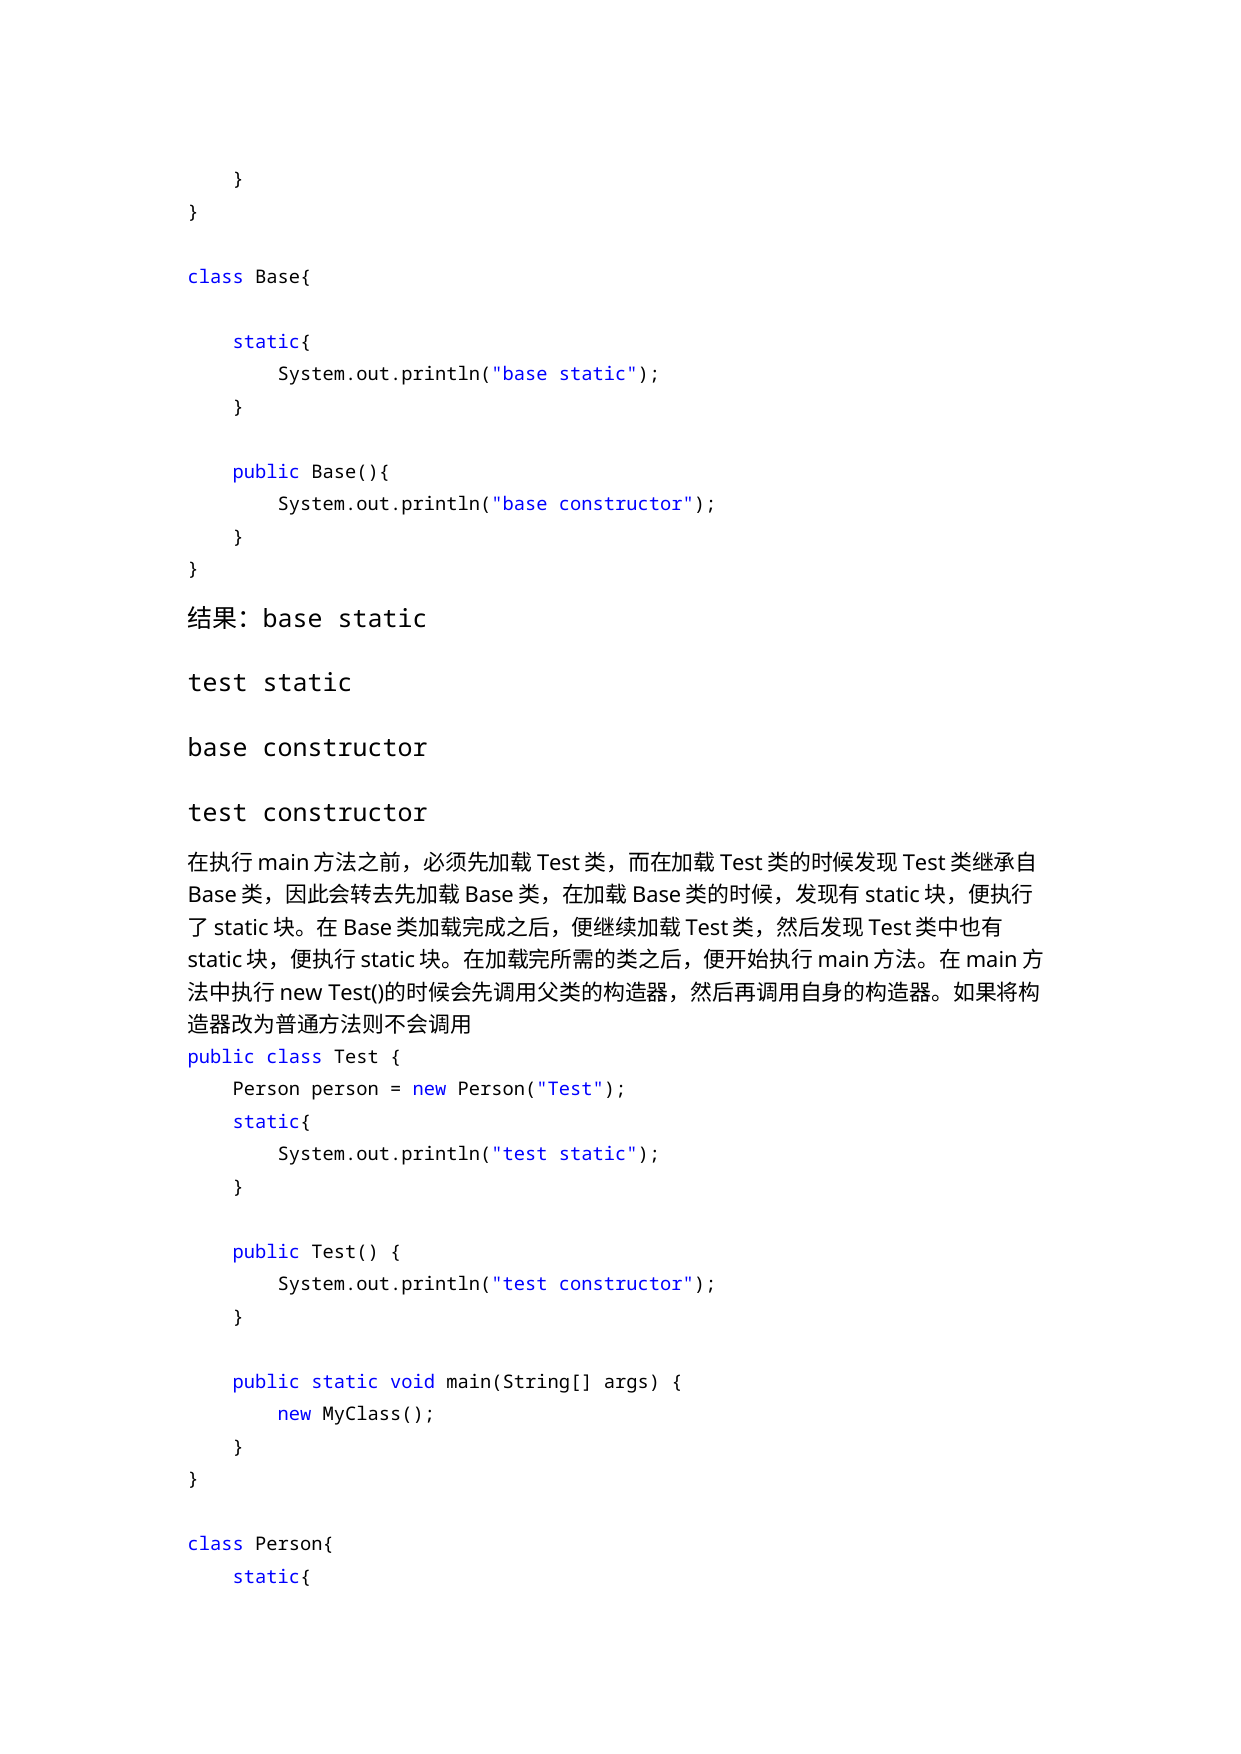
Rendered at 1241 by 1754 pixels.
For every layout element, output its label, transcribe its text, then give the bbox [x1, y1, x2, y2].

text System.out.println("test static"); [187, 1137, 1053, 1169]
text base constructor [187, 714, 1053, 779]
text System.out.println("base static"); [187, 357, 1053, 389]
text static{ [187, 1104, 1053, 1137]
text public static void main(String[] args) { [187, 1364, 1053, 1397]
text } [187, 1462, 1053, 1494]
text 在执行main方法之前，必须先加载Test类，而在加载Test类的时候发现Test类继承自Base类，因此会转去先加载Base类，在加载Base类的时候，发现有static块，便执行了static块。在Base类加载完成之后，便继续加载Test类，然后发现Test类中也有static块，便执行static块。在加载完所需的类之后，便开始执行main方法。在main方法中执行new Test()的时候会先调用父类的构造器，然后再调用自身的构造器。如果将构造器改为普通方法则不会调用 [187, 844, 1053, 1039]
text public Test() { [187, 1234, 1053, 1267]
text class Base{ [187, 259, 1053, 292]
text } [187, 1429, 1053, 1462]
text } [187, 389, 1053, 422]
text } [187, 162, 1053, 194]
text static{ [187, 324, 1053, 357]
text Person person = new Person("Test"); [187, 1072, 1053, 1104]
text test constructor [187, 779, 1053, 844]
text System.out.println("test constructor"); [187, 1267, 1053, 1299]
text test static [187, 649, 1053, 714]
text static{ [187, 1559, 1053, 1592]
text } [187, 1169, 1053, 1202]
text } [187, 194, 1053, 227]
text System.out.println("base constructor"); [187, 487, 1053, 519]
text } [187, 1299, 1053, 1332]
text class Person{ [187, 1527, 1053, 1559]
text public Base(){ [187, 454, 1053, 487]
text public class Test { [187, 1039, 1053, 1072]
text 结果：base static [187, 584, 1053, 649]
text } [187, 519, 1053, 552]
text } [187, 552, 1053, 584]
text new MyClass(); [187, 1397, 1053, 1429]
